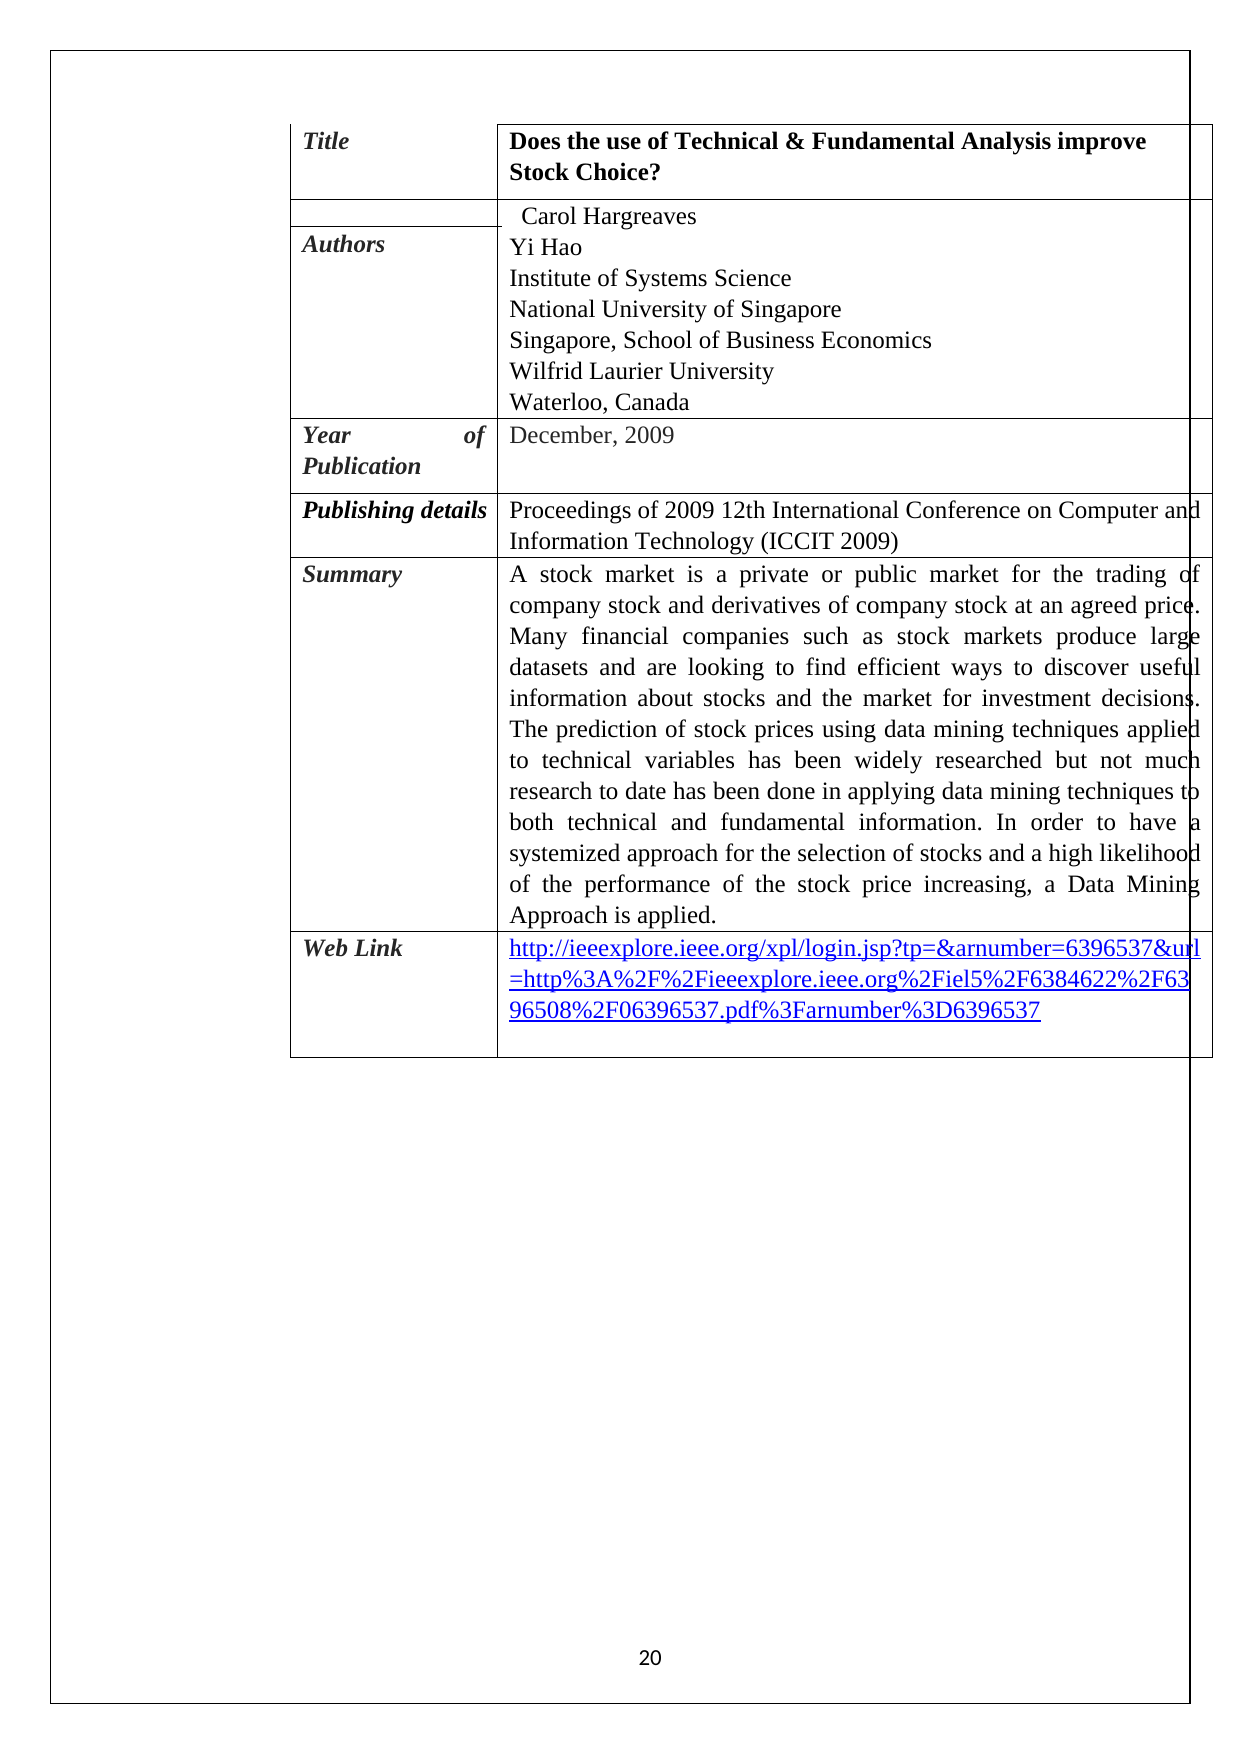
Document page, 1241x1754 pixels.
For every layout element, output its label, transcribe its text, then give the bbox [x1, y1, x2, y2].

table_cell Carol Hargreaves Yi Hao Institute of Systems Science National University of Singapore Singapore, School of Business Economics Wilfrid Laurier University Waterloo, Canada [498, 200, 1212, 418]
table_header Does the use of Technical & Fundamental Analysis improve Stock Choice? [498, 125, 1212, 199]
table_cell Publishing details [291, 494, 497, 557]
table_cell Summary [291, 558, 497, 931]
table_cell Authors [291, 200, 497, 418]
table_cell http://ieeexplore.ieee.org/xpl/login.jsp?tp=&arnumber=6396537&url =http%3A%2F%2Fieeexplore.ieee.org%2Fiel5%2F6384622%2F63 96508%2F06396537.pdf%3Farnumber%3D6396537 [498, 932, 1212, 1057]
table_header Title [291, 124, 497, 199]
table_cell A stock market is a private or public market for the trading of company stock and derivatives of company stock at an agreed price. Many financial companies such as stock markets produce large datasets and are looking to find efficient ways to discover useful information about stocks and the market for investment decisions. The prediction of stock prices using data mining techniques applied to technical variables has been widely researched but not much research to date has been done in applying data mining techniques to both technical and fundamental information. In order to have a systemized approach for the selection of stocks and a high likelihood of the performance of the stock price increasing, a Data Mining Approach is applied. [498, 558, 1212, 931]
table_cell December, 2009 [498, 419, 1212, 493]
table_cell Proceedings of 2009 12th International Conference on Computer and Information Technology (ICCIT 2009) [498, 494, 1212, 557]
table_cell Year of Publication [291, 419, 497, 493]
table_cell Web Link [291, 932, 497, 1057]
